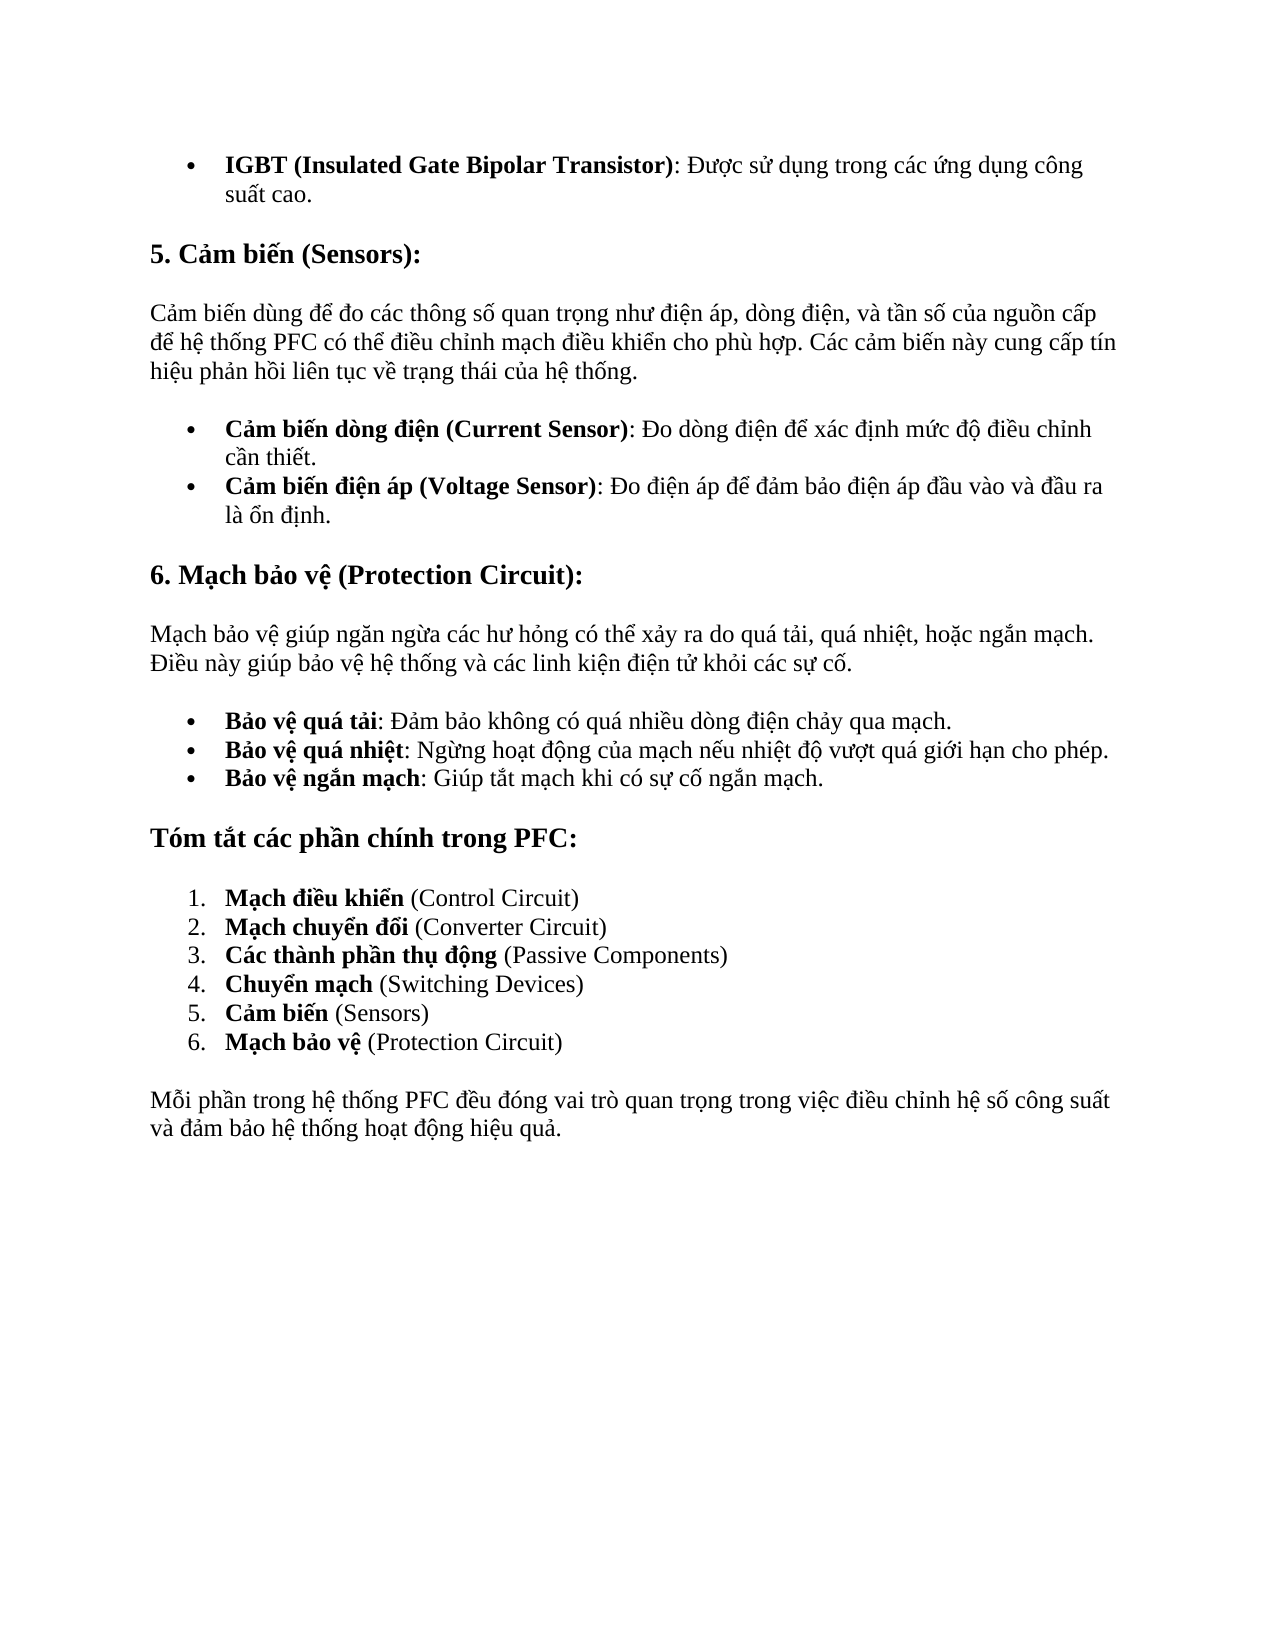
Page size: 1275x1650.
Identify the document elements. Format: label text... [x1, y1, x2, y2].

text 5. Cảm biến (Sensors): [150, 237, 1125, 269]
list Mạch bảo vệ (Protection Circuit) [187, 1027, 1125, 1056]
text Cảm biến dùng để đo các thông số quan trọng như điện áp, dòng điện, và tần số của nguồn cấp để hệ thống PFC có thể điều chỉnh mạch điều khiển cho phù hợp. Các cảm biến này cung cấp tín hiệu phản hồi liên tục về trạng thái của hệ thống. [150, 298, 1125, 384]
list Mạch chuyển đổi (Converter Circuit) [187, 912, 1125, 941]
list Chuyển mạch (Switching Devices) [187, 969, 1125, 998]
list Mạch điều khiển (Control Circuit) [187, 883, 1125, 912]
list Bảo vệ quá nhiệt: Ngừng hoạt động của mạch nếu nhiệt độ vượt quá giới hạn cho phép. [187, 735, 1125, 763]
text Mạch bảo vệ giúp ngăn ngừa các hư hỏng có thể xảy ra do quá tải, quá nhiệt, hoặc ngắn mạch. Điều này giúp bảo vệ hệ thống và các linh kiện điện tử khỏi các sự cố. [150, 619, 1125, 677]
list Các thành phần thụ động (Passive Components) [187, 941, 1125, 969]
list IGBT (Insulated Gate Bipolar Transistor): Được sử dụng trong các ứng dụng công suất cao. [187, 150, 1125, 207]
text Mỗi phần trong hệ thống PFC đều đóng vai trò quan trọng trong việc điều chỉnh hệ số công suất và đảm bảo hệ thống hoạt động hiệu quả. [150, 1085, 1125, 1142]
list Cảm biến dòng điện (Current Sensor): Đo dòng điện để xác định mức độ điều chỉnh cần thiết. [187, 414, 1125, 471]
list Bảo vệ quá tải: Đảm bảo không có quá nhiều dòng điện chảy qua mạch. [187, 706, 1125, 735]
text 6. Mạch bảo vệ (Protection Circuit): [150, 558, 1125, 590]
text Tóm tắt các phần chính trong PFC: [150, 821, 1125, 854]
list Bảo vệ ngắn mạch: Giúp tắt mạch khi có sự cố ngắn mạch. [187, 763, 1125, 792]
list Cảm biến điện áp (Voltage Sensor): Đo điện áp để đảm bảo điện áp đầu vào và đầu ra là ổn định. [187, 471, 1125, 529]
list Cảm biến (Sensors) [187, 998, 1125, 1027]
